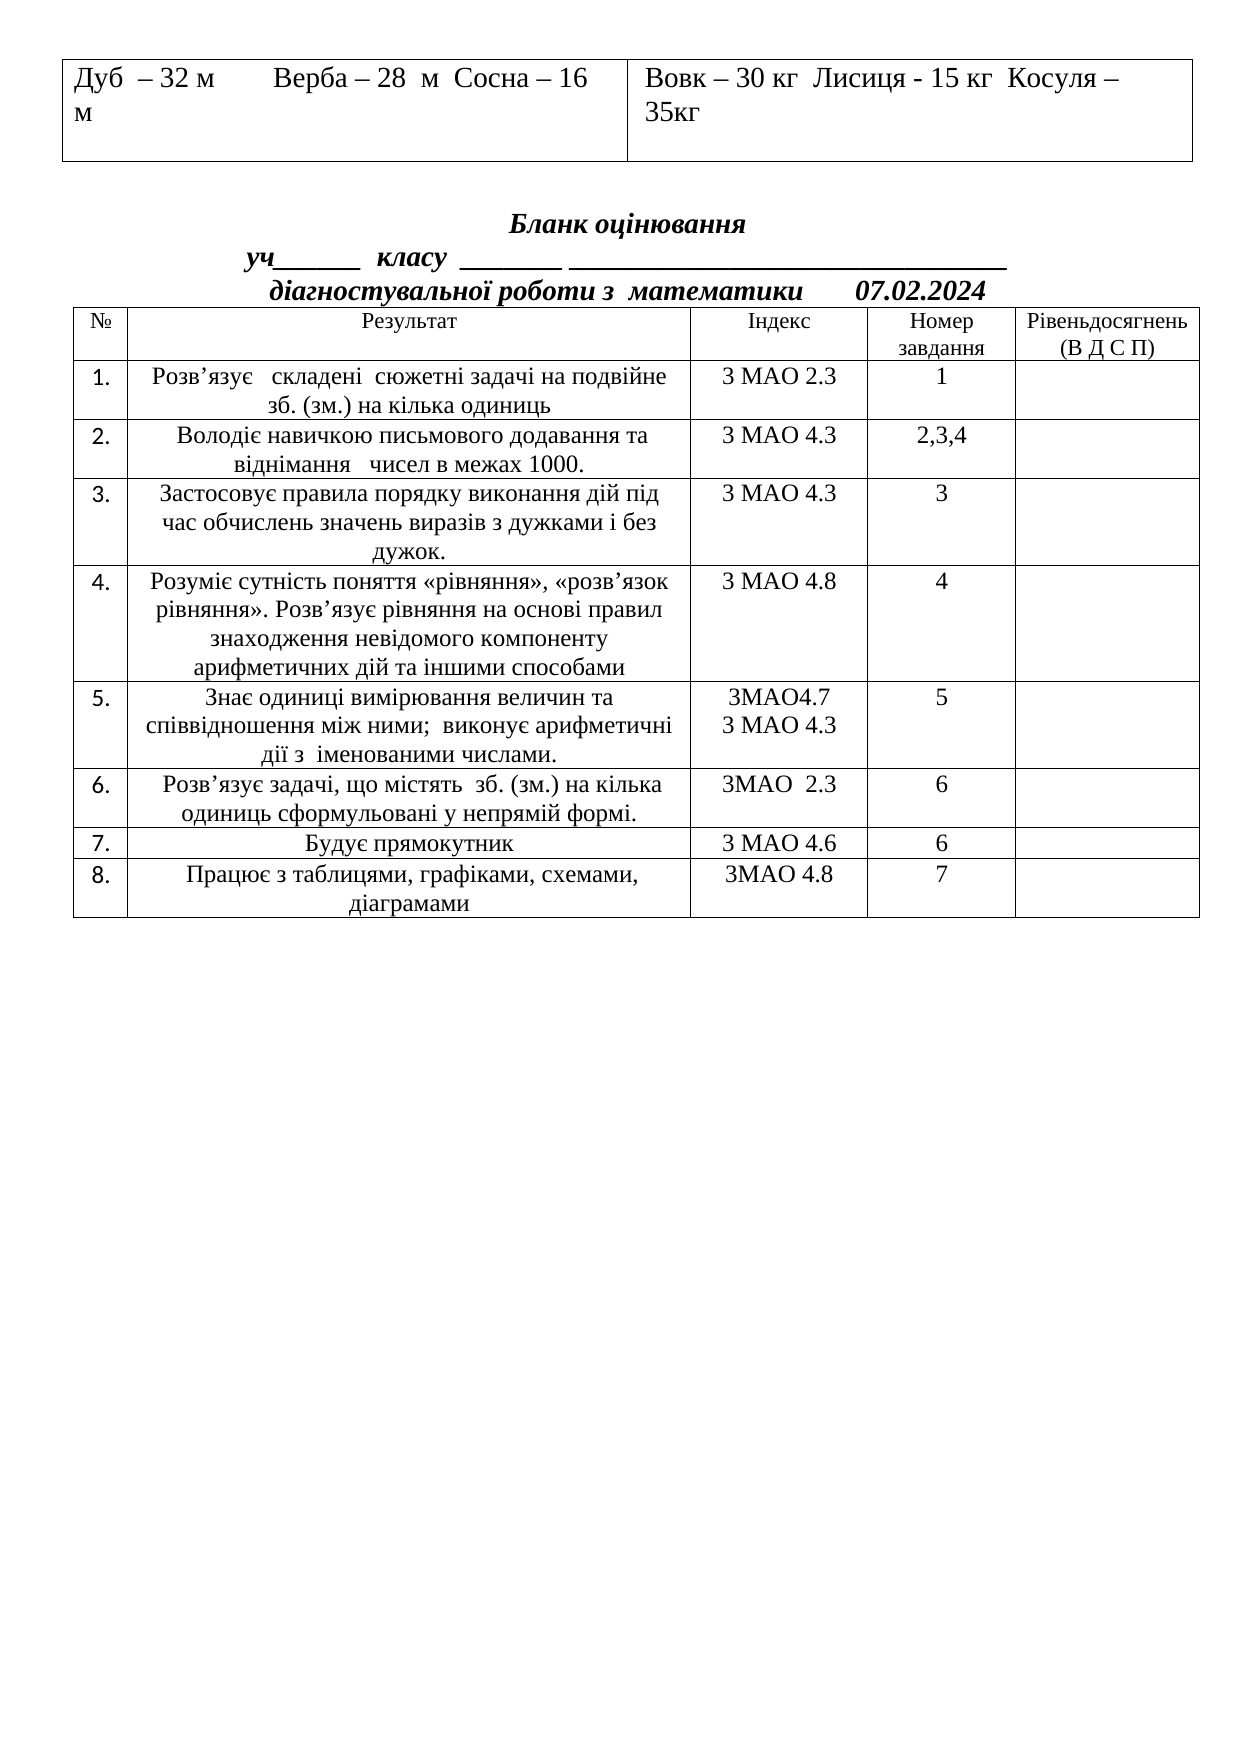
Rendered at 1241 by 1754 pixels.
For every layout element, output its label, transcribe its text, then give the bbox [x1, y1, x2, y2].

table_cell 6 [868, 828, 1015, 858]
table_cell 3 МАО 4.8 [691, 566, 867, 681]
table_cell 7. [74, 828, 127, 858]
table_cell [1016, 682, 1199, 768]
table_cell 3 МАО 4.3 [691, 420, 867, 477]
table_cell 4 [868, 566, 1015, 681]
table_cell 3МАО 4.8 [691, 859, 867, 917]
table_cell [1016, 859, 1199, 917]
table_cell 4. [74, 566, 127, 681]
table_cell [1016, 828, 1199, 858]
table_cell 3МАО4.7 3 МАО 4.3 [691, 682, 867, 768]
table_header Результат [128, 308, 690, 360]
text уч______ класу _______ ______________________________ [74, 239, 1181, 273]
table_cell 7 [868, 859, 1015, 917]
table_cell 3 МАО 4.3 [691, 479, 867, 565]
table_cell 3 МАО 2.3 [691, 361, 867, 419]
table_cell 6. [74, 769, 127, 827]
table_cell 5 [868, 682, 1015, 768]
table_header Номер завдання [868, 308, 1015, 360]
table_cell Розуміє сутність поняття «рівняння», «розв’язок рівняння». Розв’язує рівняння на основі правил знаходження невідомого компоненту арифметичних дій та іншими способами [128, 566, 690, 681]
table_cell Знає одиниці вимірювання величин та співвідношення між ними; виконує арифметичні дії з іменованими числами. [128, 682, 690, 768]
table_header № [74, 308, 127, 360]
table_cell Застосовує правила порядку виконання дій під час обчислень значень виразів з дужками і без дужок. [128, 479, 690, 565]
table_cell 2,3,4 [868, 420, 1015, 477]
table_cell Працює з таблицями, графіками, схемами, діаграмами [128, 859, 690, 917]
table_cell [628, 60, 1192, 161]
table_cell Розв’язує задачі, що містять зб. (зм.) на кілька одиниць сформульовані у непрямій формі. [128, 769, 690, 827]
table_cell [1016, 566, 1199, 681]
table_cell 1. [74, 361, 127, 419]
table_cell [1016, 361, 1199, 419]
table_cell [1016, 479, 1199, 565]
table_cell 5. [74, 682, 127, 768]
table_cell Будує прямокутник [128, 828, 690, 858]
table_header Індекс [691, 308, 867, 360]
table_cell 3 [868, 479, 1015, 565]
table_cell 3. [74, 479, 127, 565]
table_cell [1016, 769, 1199, 827]
table_cell Володіє навичкою письмового додавання та віднімання чисел в межах 1000. [128, 420, 690, 477]
table_cell 3 МАО 4.6 [691, 828, 867, 858]
table_header Рівеньдосягнень (В Д С П) [1016, 308, 1199, 360]
table_cell 8. [74, 859, 127, 917]
table_cell 1 [868, 361, 1015, 419]
table_cell Розв’язує складені сюжетні задачі на подвійне зб. (зм.) на кілька одиниць [128, 361, 690, 419]
table_cell 2. [74, 420, 127, 477]
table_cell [63, 60, 627, 161]
text діагностувальної роботи з математики 07.02.2024 [74, 273, 1181, 307]
table_cell 6 [868, 769, 1015, 827]
table_cell [1016, 420, 1199, 477]
table_cell 3МАО 2.3 [691, 769, 867, 827]
text Бланк оцінювання [74, 206, 1181, 239]
